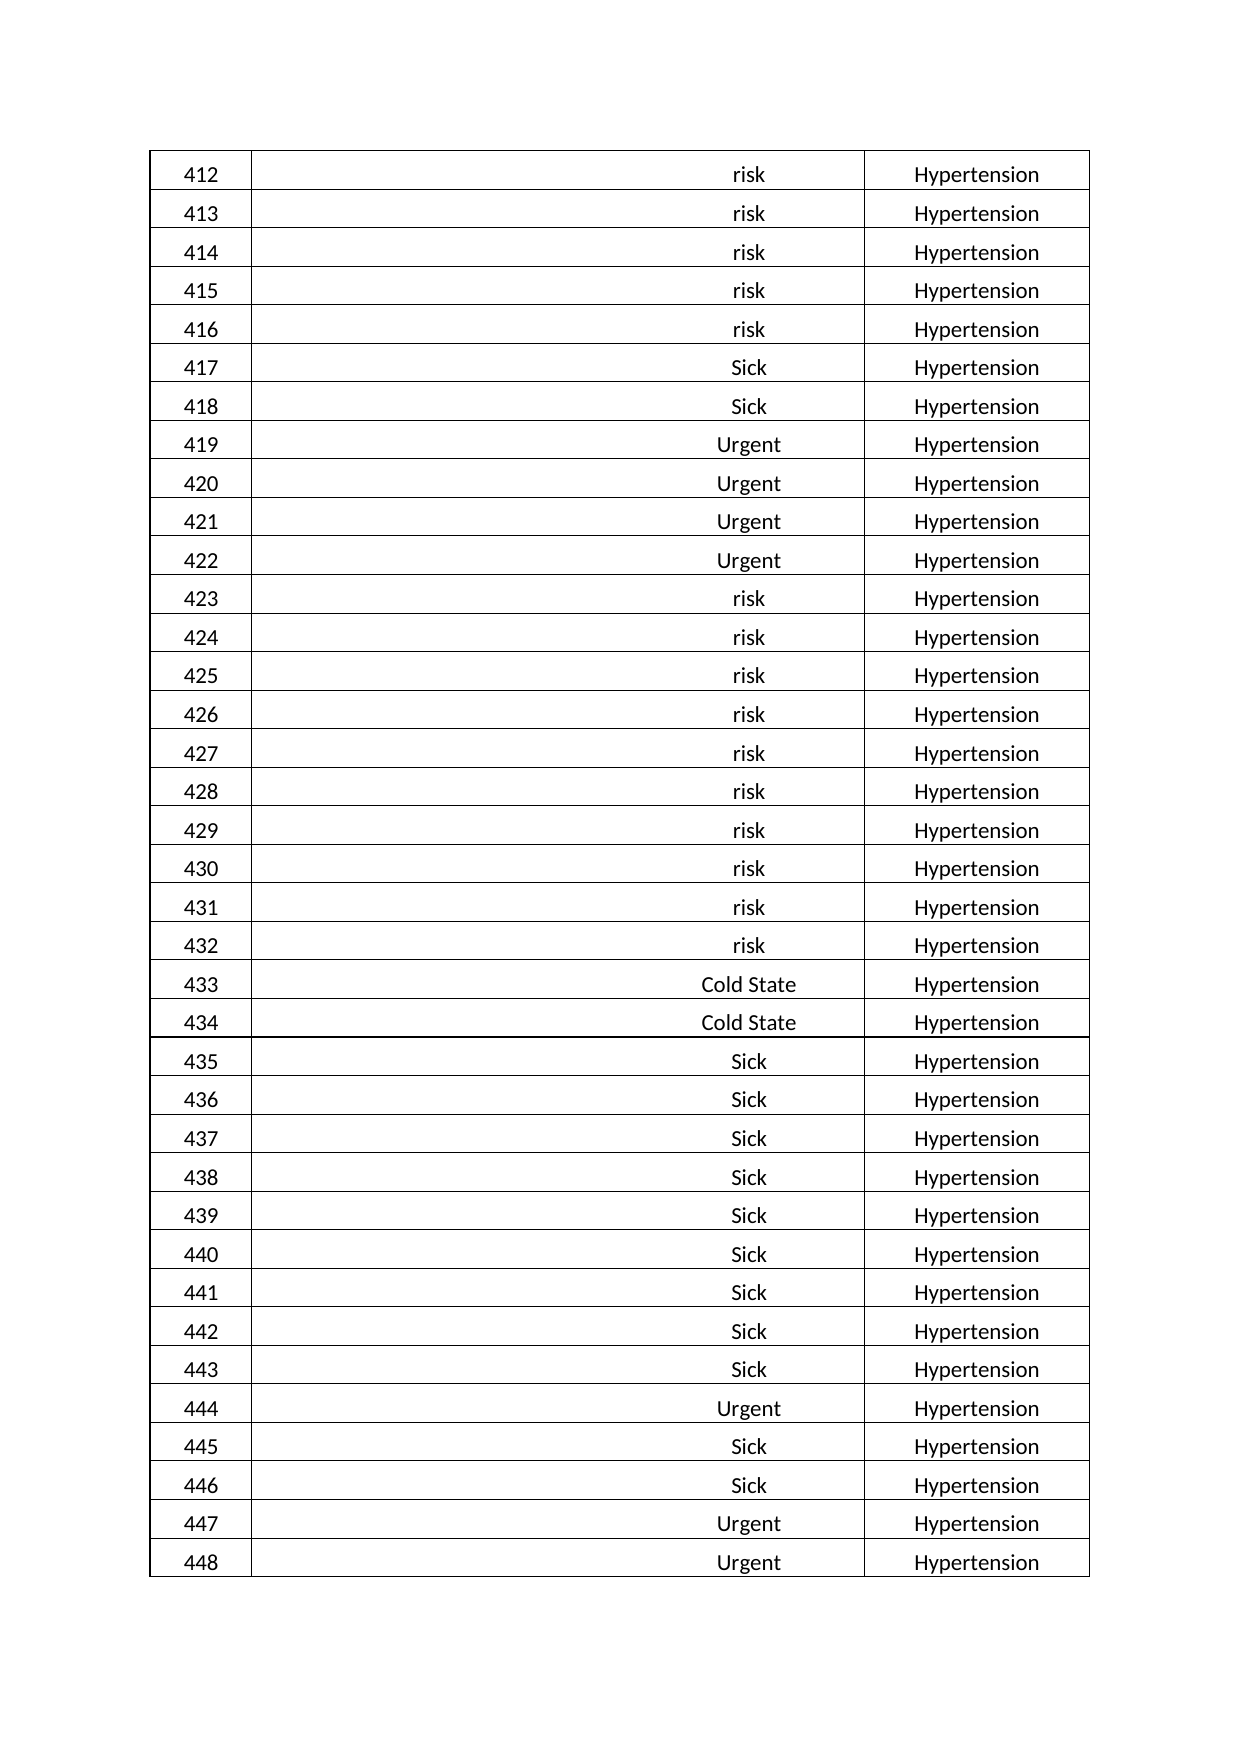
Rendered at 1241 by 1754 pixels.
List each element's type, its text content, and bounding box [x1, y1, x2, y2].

table_cell [252, 267, 438, 304]
table_cell Hypertension [865, 1153, 1089, 1191]
table_cell Urgent [634, 421, 864, 458]
table_cell [252, 305, 438, 343]
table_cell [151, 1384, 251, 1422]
table_cell Hypertension [865, 729, 1089, 767]
table_cell [438, 1307, 634, 1345]
table_cell Hypertension [865, 922, 1089, 959]
table_cell Urgent [634, 459, 864, 497]
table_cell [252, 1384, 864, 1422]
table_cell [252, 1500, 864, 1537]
table_cell 439 [151, 1192, 251, 1229]
table_cell Sick [634, 344, 864, 381]
table_cell 443 [151, 1346, 251, 1383]
table_cell 424 [151, 614, 251, 651]
table_cell Sick [634, 1346, 864, 1383]
table_cell Hypertension [865, 459, 1089, 497]
table_cell [252, 729, 438, 767]
table_cell Cold State [634, 999, 864, 1036]
table_cell Hypertension [865, 1076, 1089, 1113]
table_cell [252, 652, 438, 689]
table_cell 418 [151, 382, 251, 420]
table_cell [438, 1153, 634, 1191]
table_cell Hypertension [865, 421, 1089, 458]
table_cell Hypertension [865, 305, 1089, 343]
table_cell Hypertension [865, 614, 1089, 651]
table_cell [252, 1192, 438, 1229]
table_cell [438, 305, 634, 343]
table_cell 422 [151, 536, 251, 574]
table_cell [252, 960, 438, 998]
table_cell 416 [151, 305, 251, 343]
table_cell [252, 421, 438, 458]
table_cell Hypertension [865, 536, 1089, 574]
table_cell [252, 344, 438, 381]
table_cell 421 [151, 498, 251, 535]
table_cell [252, 768, 438, 805]
table_cell [438, 960, 634, 998]
table_cell [438, 1230, 634, 1268]
table_cell [252, 228, 438, 266]
table_cell [438, 922, 634, 959]
table_cell [438, 768, 634, 805]
table_cell risk [634, 922, 864, 959]
table_cell [438, 614, 634, 651]
table_cell Hypertension [865, 1346, 1089, 1383]
table_cell [438, 190, 634, 227]
table_cell [252, 1153, 438, 1191]
table_cell 429 [151, 806, 251, 844]
table_cell [252, 1269, 438, 1306]
table_cell 412 [151, 151, 251, 188]
table_cell [252, 883, 438, 921]
table_cell [438, 652, 634, 689]
table_cell Sick [634, 1076, 864, 1113]
table_cell 437 [151, 1115, 251, 1152]
table_cell risk [634, 151, 864, 188]
table_cell risk [634, 845, 864, 882]
table_cell 427 [151, 729, 251, 767]
table_cell Hypertension [865, 652, 1089, 689]
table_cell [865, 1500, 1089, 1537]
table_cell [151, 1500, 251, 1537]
table_cell 426 [151, 691, 251, 728]
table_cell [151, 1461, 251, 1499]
table_cell Hypertension [865, 151, 1089, 188]
table_cell 420 [151, 459, 251, 497]
table_cell Sick [634, 382, 864, 420]
table_cell 436 [151, 1076, 251, 1113]
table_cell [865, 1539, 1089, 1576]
table_cell Hypertension [865, 1269, 1089, 1306]
table_cell risk [634, 691, 864, 728]
table_cell Hypertension [865, 344, 1089, 381]
table_cell 438 [151, 1153, 251, 1191]
table_cell [438, 421, 634, 458]
table_cell [252, 151, 438, 188]
table_cell [252, 382, 438, 420]
table_cell 428 [151, 768, 251, 805]
table_cell [252, 999, 438, 1036]
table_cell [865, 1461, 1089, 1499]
table_cell Hypertension [865, 228, 1089, 266]
table_cell Hypertension [865, 498, 1089, 535]
table_cell [438, 691, 634, 728]
table_cell Sick [634, 1192, 864, 1229]
table_cell [252, 498, 438, 535]
table_cell [252, 536, 438, 574]
table_cell Hypertension [865, 883, 1089, 921]
table_cell 417 [151, 344, 251, 381]
table_cell 440 [151, 1230, 251, 1268]
table_cell risk [634, 614, 864, 651]
table_cell [438, 1076, 634, 1113]
table_cell risk [634, 575, 864, 612]
table_cell [438, 999, 634, 1036]
table_cell [252, 190, 438, 227]
table_cell [438, 1192, 634, 1229]
table_cell 430 [151, 845, 251, 882]
table_cell [252, 1230, 438, 1268]
table_cell 414 [151, 228, 251, 266]
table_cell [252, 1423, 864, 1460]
table_cell Sick [634, 1115, 864, 1152]
table_cell Sick [634, 1230, 864, 1268]
table_cell 413 [151, 190, 251, 227]
table_cell [438, 806, 634, 844]
table_cell Hypertension [865, 1038, 1089, 1075]
table_cell Hypertension [865, 267, 1089, 304]
table_cell 432 [151, 922, 251, 959]
table_cell 435 [151, 1038, 251, 1075]
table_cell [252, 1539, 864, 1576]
table_cell [252, 845, 438, 882]
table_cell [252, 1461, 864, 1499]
table_cell risk [634, 729, 864, 767]
table_cell [438, 1269, 634, 1306]
table_cell risk [634, 305, 864, 343]
table_cell Urgent [634, 498, 864, 535]
table_cell risk [634, 806, 864, 844]
table_cell Hypertension [865, 845, 1089, 882]
table_cell 434 [151, 999, 251, 1036]
table_cell 419 [151, 421, 251, 458]
table_cell risk [634, 228, 864, 266]
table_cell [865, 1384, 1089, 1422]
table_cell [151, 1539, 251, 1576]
table_cell Hypertension [865, 382, 1089, 420]
table_cell [252, 922, 438, 959]
table_cell [438, 382, 634, 420]
table_cell Hypertension [865, 691, 1089, 728]
table_cell 415 [151, 267, 251, 304]
table_cell Sick [634, 1269, 864, 1306]
table_cell 423 [151, 575, 251, 612]
table_cell Sick [634, 1038, 864, 1075]
table_cell Hypertension [865, 806, 1089, 844]
table_cell Hypertension [865, 575, 1089, 612]
table_cell [252, 1038, 438, 1075]
table_cell Hypertension [865, 190, 1089, 227]
table_cell [438, 459, 634, 497]
table_cell risk [634, 267, 864, 304]
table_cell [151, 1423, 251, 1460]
table_cell Hypertension [865, 960, 1089, 998]
table_cell Hypertension [865, 1230, 1089, 1268]
table_cell risk [634, 190, 864, 227]
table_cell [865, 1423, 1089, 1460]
table_cell Urgent [634, 536, 864, 574]
table_cell [252, 614, 438, 651]
table_cell [438, 1346, 634, 1383]
table_cell [252, 806, 438, 844]
table_cell Cold State [634, 960, 864, 998]
table_cell Hypertension [865, 1307, 1089, 1345]
table_cell 441 [151, 1269, 251, 1306]
table_cell [438, 845, 634, 882]
table_cell Hypertension [865, 768, 1089, 805]
table_cell [252, 575, 438, 612]
table_cell [252, 1076, 438, 1113]
table_cell [438, 575, 634, 612]
table_cell risk [634, 768, 864, 805]
table_cell [438, 151, 634, 188]
table_cell [438, 1038, 634, 1075]
table_cell [438, 883, 634, 921]
table_cell [252, 459, 438, 497]
table_cell [438, 344, 634, 381]
table_cell [438, 228, 634, 266]
table_cell Sick [634, 1307, 864, 1345]
table_cell Hypertension [865, 999, 1089, 1036]
table_cell [438, 729, 634, 767]
table_cell Hypertension [865, 1192, 1089, 1229]
table_cell [252, 1115, 438, 1152]
table_cell risk [634, 883, 864, 921]
table_cell [252, 1307, 438, 1345]
table_cell 433 [151, 960, 251, 998]
table_cell 442 [151, 1307, 251, 1345]
table_cell 431 [151, 883, 251, 921]
table_cell Sick [634, 1153, 864, 1191]
table_cell [438, 267, 634, 304]
table_cell [252, 1346, 438, 1383]
table_cell [438, 1115, 634, 1152]
table_cell 425 [151, 652, 251, 689]
table_cell [252, 691, 438, 728]
table_cell [438, 536, 634, 574]
table_cell Hypertension [865, 1115, 1089, 1152]
table_cell risk [634, 652, 864, 689]
table_cell [438, 498, 634, 535]
